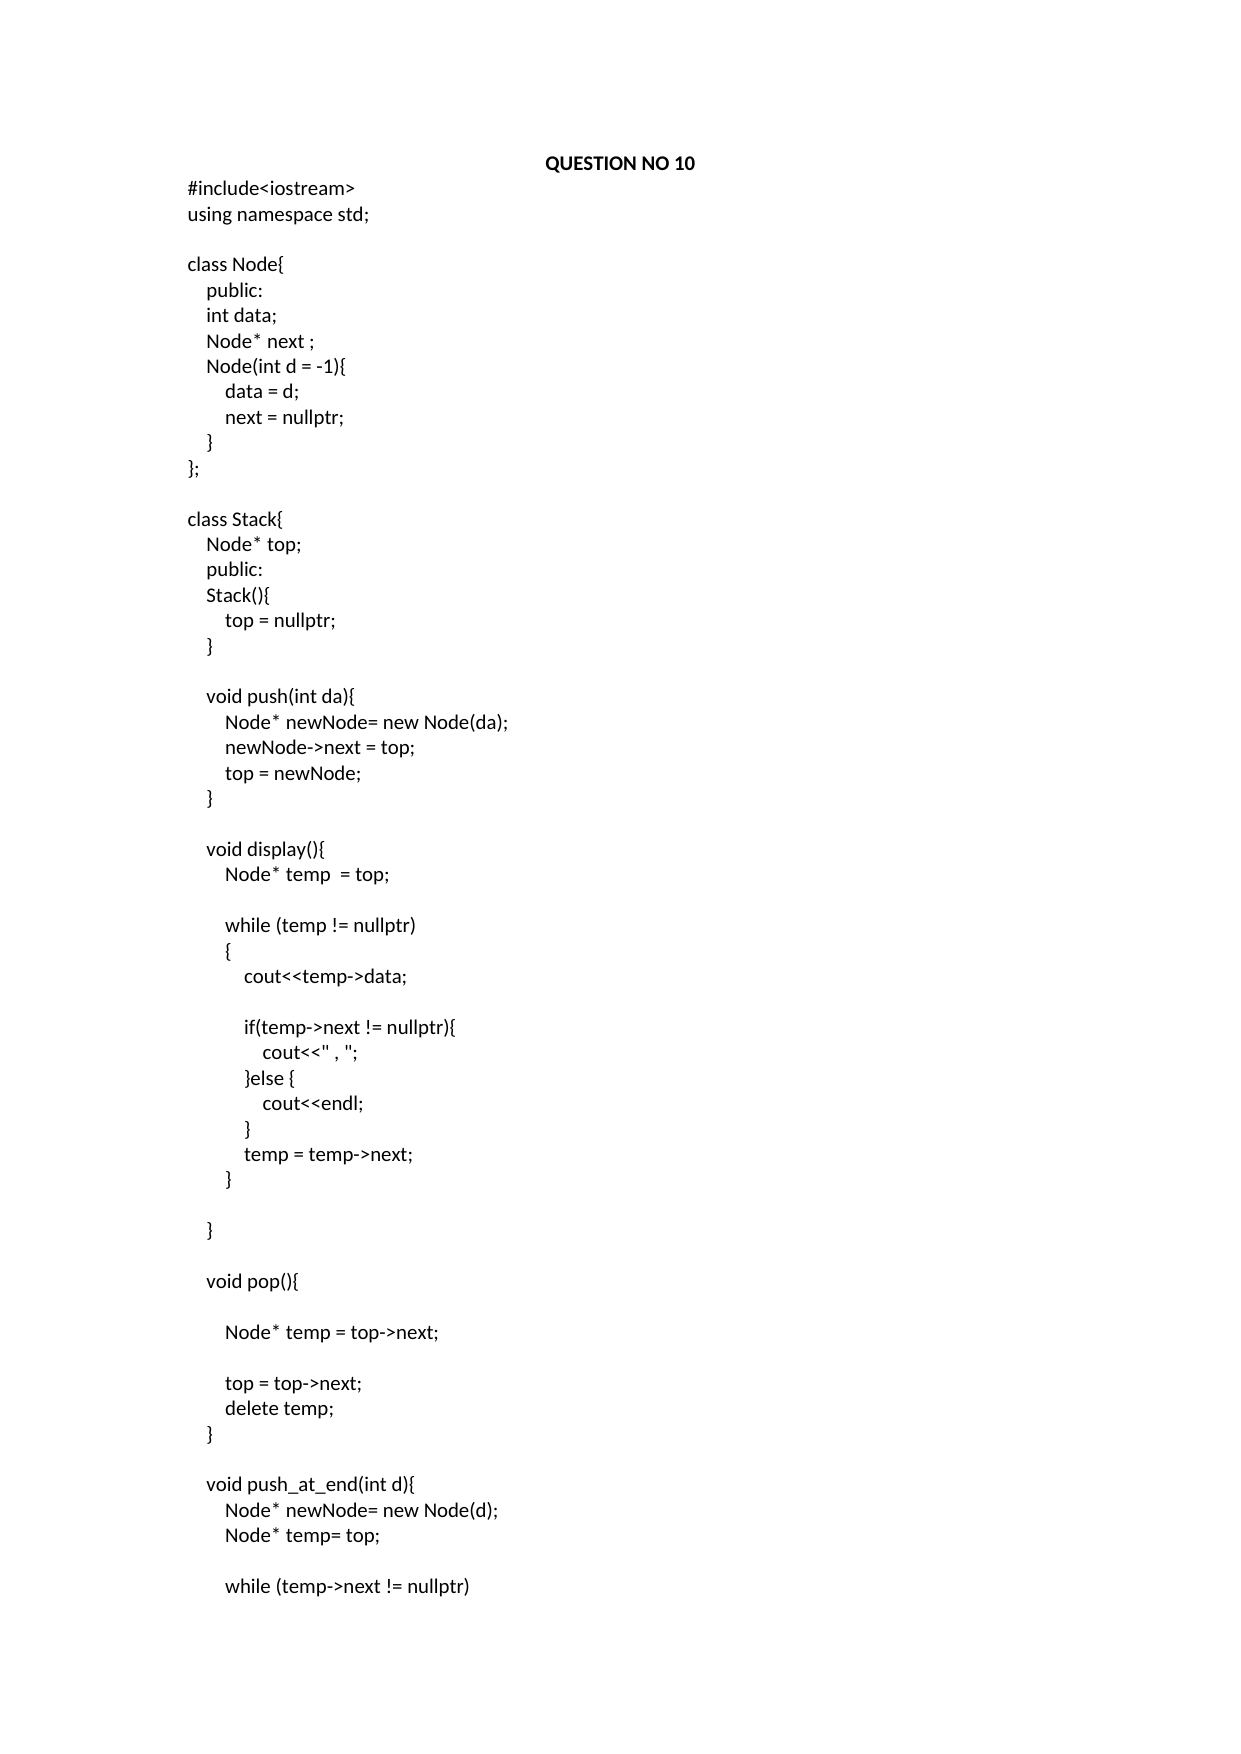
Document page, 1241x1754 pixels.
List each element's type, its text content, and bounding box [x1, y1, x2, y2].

text top = nullptr; [187, 607, 1053, 633]
text int data; [187, 302, 1053, 328]
text Node* newNode= new Node(d); [187, 1497, 1053, 1522]
text public: [187, 557, 1053, 582]
text delete temp; [187, 1395, 1053, 1421]
text void push(int da){ [187, 684, 1053, 709]
text using namespace std; [187, 201, 1053, 226]
text } [187, 1217, 1053, 1243]
text Node* temp= top; [187, 1522, 1053, 1548]
text top = top->next; [187, 1370, 1053, 1395]
text void display(){ [187, 836, 1053, 862]
text Node(int d = -1){ [187, 353, 1053, 379]
text }else { [187, 1065, 1053, 1090]
text class Node{ [187, 252, 1053, 277]
text Node* temp = top; [187, 862, 1053, 887]
text void push_at_end(int d){ [187, 1472, 1053, 1497]
text public: [187, 277, 1053, 302]
text } [187, 785, 1053, 811]
text QUESTION NO 10 [187, 150, 1053, 175]
text Node* temp = top->next; [187, 1319, 1053, 1344]
text if(temp->next != nullptr){ [187, 1014, 1053, 1039]
text }; [187, 455, 1053, 480]
text Node* next ; [187, 328, 1053, 353]
text while (temp != nullptr) [187, 912, 1053, 938]
text data = d; [187, 379, 1053, 404]
text Node* top; [187, 531, 1053, 557]
text top = newNode; [187, 760, 1053, 785]
text cout<<temp->data; [187, 963, 1053, 989]
text #include<iostream> [187, 175, 1053, 201]
text temp = temp->next; [187, 1141, 1053, 1167]
text void pop(){ [187, 1268, 1053, 1294]
text class Stack{ [187, 506, 1053, 531]
text } [187, 1167, 1053, 1192]
text newNode->next = top; [187, 734, 1053, 760]
text Node* newNode= new Node(da); [187, 709, 1053, 734]
text cout<<" , "; [187, 1039, 1053, 1065]
text } [187, 633, 1053, 658]
text } [187, 1421, 1053, 1446]
text } [187, 1116, 1053, 1141]
text while (temp->next != nullptr) [187, 1573, 1053, 1599]
text next = nullptr; [187, 404, 1053, 429]
text } [187, 429, 1053, 455]
text Stack(){ [187, 582, 1053, 607]
text cout<<endl; [187, 1090, 1053, 1116]
text { [187, 938, 1053, 963]
